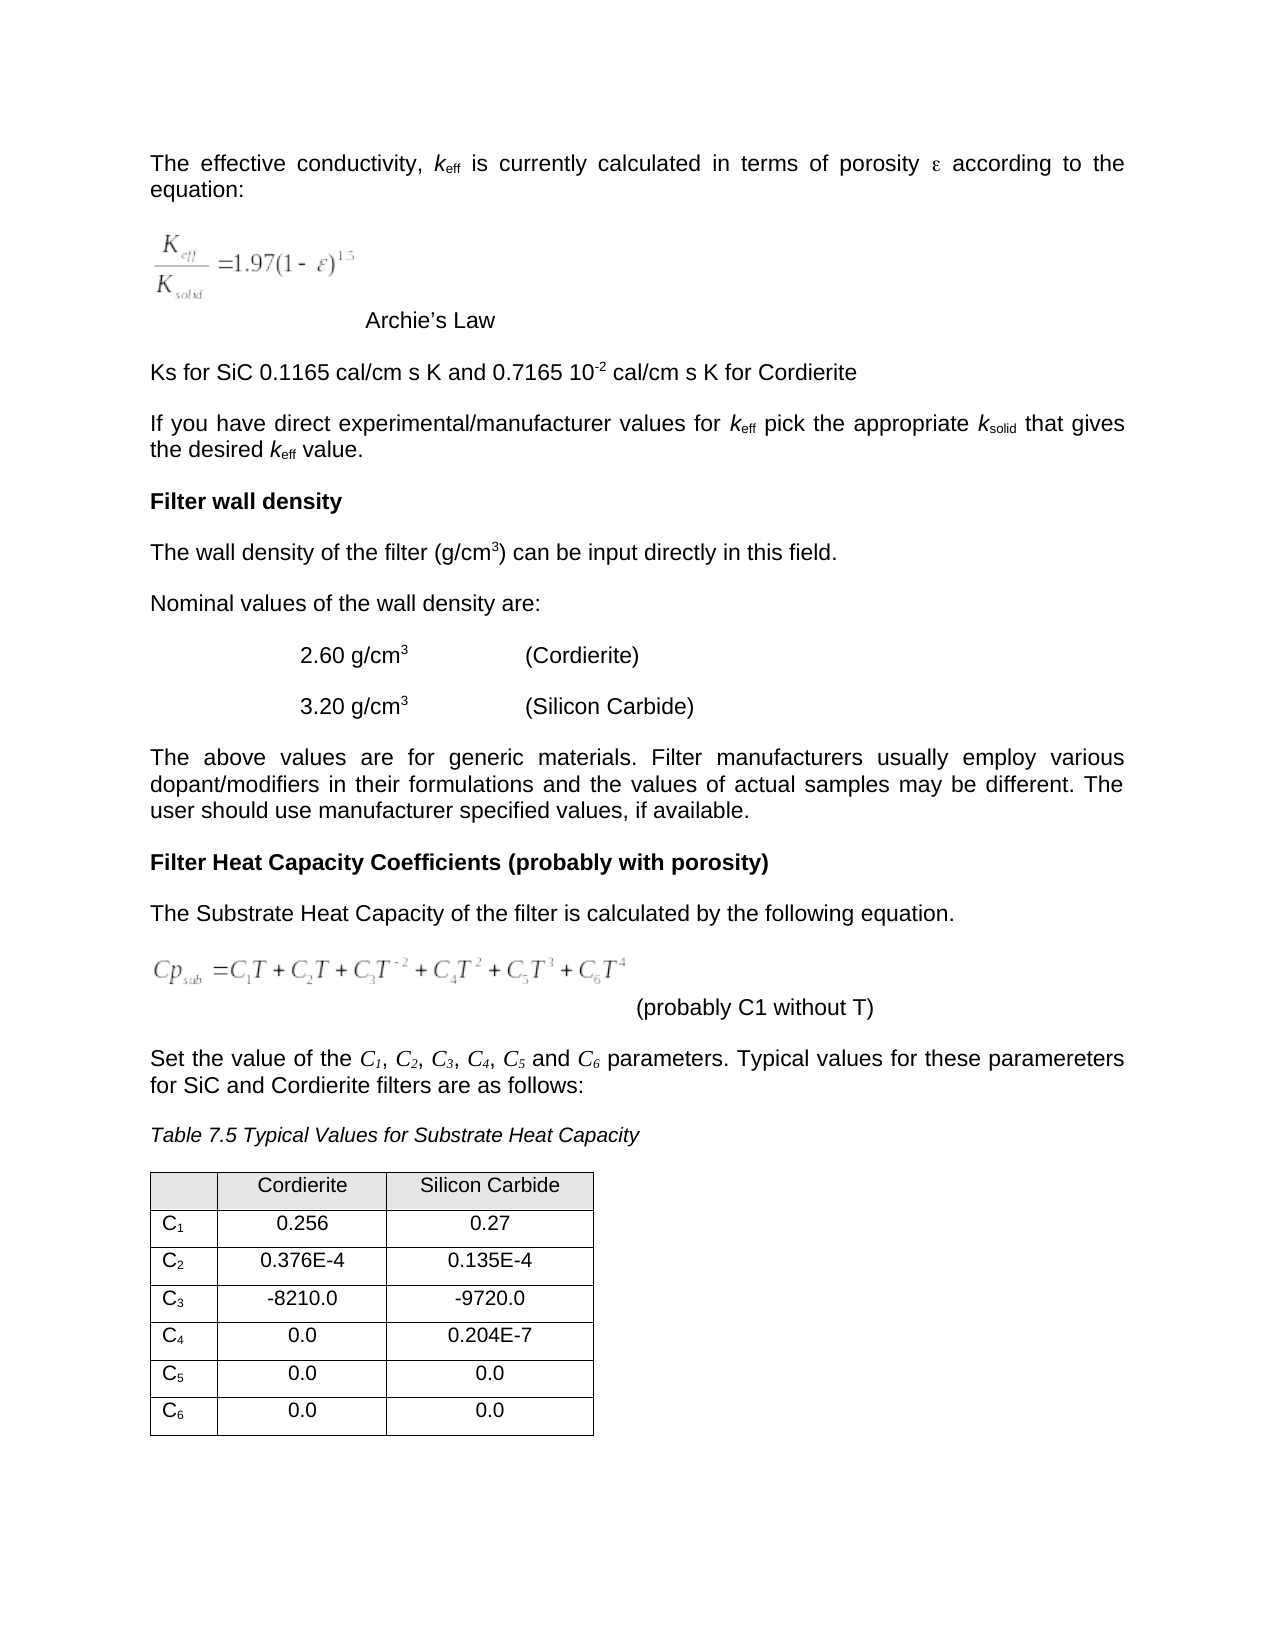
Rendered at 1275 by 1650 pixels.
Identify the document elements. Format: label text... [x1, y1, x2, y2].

table_cell 0.0 [218, 1361, 386, 1397]
text (probably C1 without T) [150, 951, 1125, 1020]
table_cell C6 [151, 1398, 217, 1434]
table_cell 0.0 [218, 1398, 386, 1434]
text The above values are for generic materials. Filter manufacturers usually employ various dopant/modifiers in their formulations and the values of actual samples may be different. The user should use manufacturer specified values, if available. [150, 744, 1125, 823]
text 3.20 g/cm3 (Silicon Carbide) [225, 693, 1125, 719]
table_cell C3 [151, 1286, 217, 1322]
text The Substrate Heat Capacity of the filter is calculated by the following equation. [150, 900, 1125, 926]
table_cell 0.0 [387, 1361, 593, 1397]
text Table 7.5 Typical Values for Substrate Heat Capacity [150, 1123, 1125, 1147]
table_cell 0.376E-4 [218, 1248, 386, 1284]
table_cell -9720.0 [387, 1286, 593, 1322]
table_cell 0.0 [218, 1323, 386, 1359]
table_cell C1 [151, 1211, 217, 1247]
table_cell 0.256 [218, 1211, 386, 1247]
text Filter Heat Capacity Coefficients (probably with porosity) [150, 848, 1125, 875]
table_cell C5 [151, 1361, 217, 1397]
table_cell 0.204E-7 [387, 1323, 593, 1359]
table_cell 0.27 [387, 1211, 593, 1247]
table_cell 0.0 [387, 1398, 593, 1434]
table_cell C4 [151, 1323, 217, 1359]
table_header [151, 1173, 217, 1209]
table_cell -8210.0 [218, 1286, 386, 1322]
text Set the value of the C1, C2, C3, C4, C5 and C6 parameters. Typical values for these paramereters for SiC and Cordierite filters are as follows: [150, 1045, 1125, 1098]
text 2.60 g/cm3 (Cordierite) [225, 642, 1125, 668]
table_header Cordierite [218, 1173, 386, 1209]
table_header Silicon Carbide [387, 1173, 593, 1209]
table_cell C2 [151, 1248, 217, 1284]
text Nominal values of the wall density are: [150, 590, 1125, 617]
text Ks for SiC 0.1165 cal/cm s K and 0.7165 10-2 cal/cm s K for Cordierite [150, 358, 1125, 385]
table_cell 0.135E-4 [387, 1248, 593, 1284]
text The effective conductivity, keff is currently calculated in terms of porosity according to the equation: [150, 150, 1125, 203]
text Archie’s Law [150, 228, 1125, 333]
text Filter wall density [150, 488, 1087, 514]
text If you have direct experimental/manufacturer values for keff pick the appropriate ksolid that gives the desired keff value. [150, 410, 1125, 463]
text The wall density of the filter (g/cm3) can be input directly in this field. [150, 539, 1125, 565]
